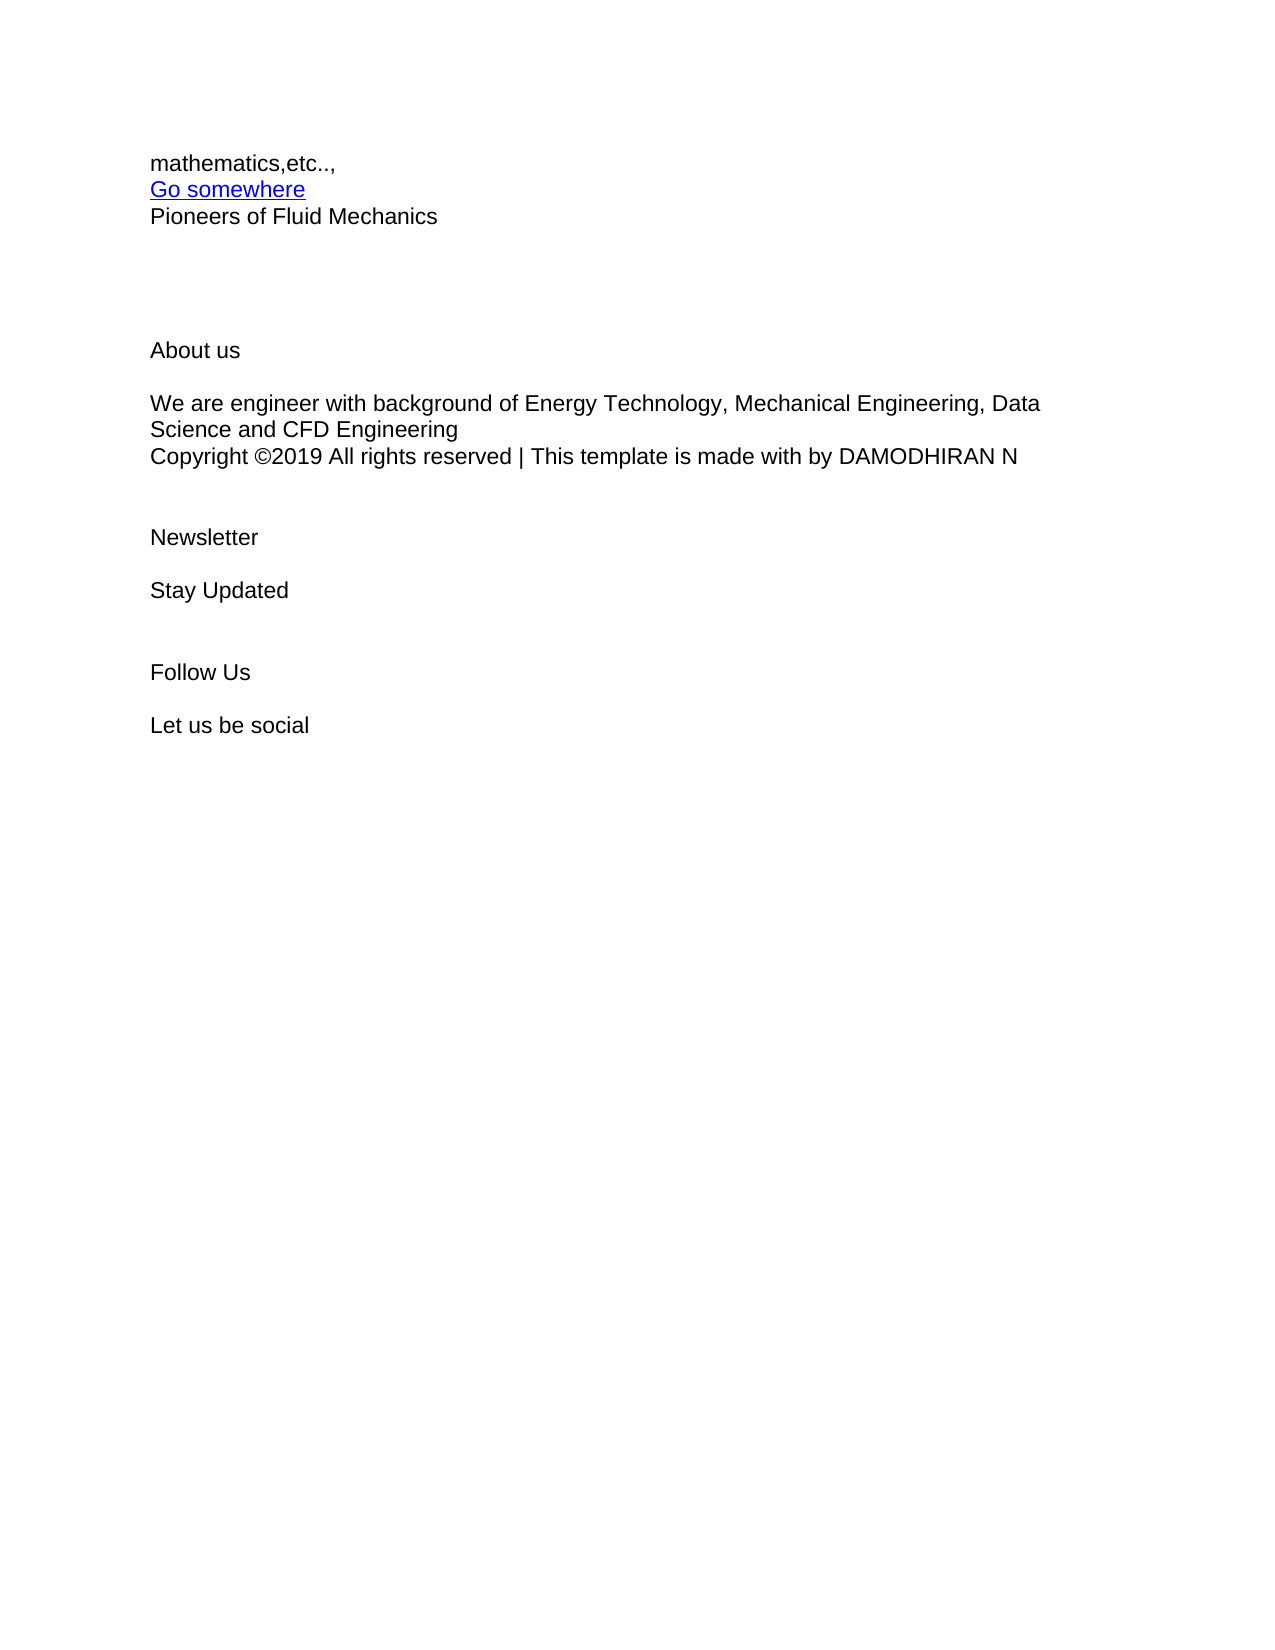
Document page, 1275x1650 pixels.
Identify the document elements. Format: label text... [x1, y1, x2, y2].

text Copyright ©2019 All rights reserved | This template is made with by DAMODHIRAN N [150, 443, 1125, 469]
text Stay Updated [150, 577, 1125, 604]
text Pioneers of Fluid Mechanics [150, 203, 1125, 229]
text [150, 150, 1125, 176]
text Newsletter [150, 524, 1125, 551]
text Follow Us [150, 659, 1125, 685]
text Let us be social [150, 712, 1125, 738]
text Go somewhere [150, 176, 1125, 203]
text About us [150, 337, 1125, 363]
text We are engineer with background of Energy Technology, Mechanical Engineering, Data Science and CFD Engineering [150, 390, 1125, 443]
